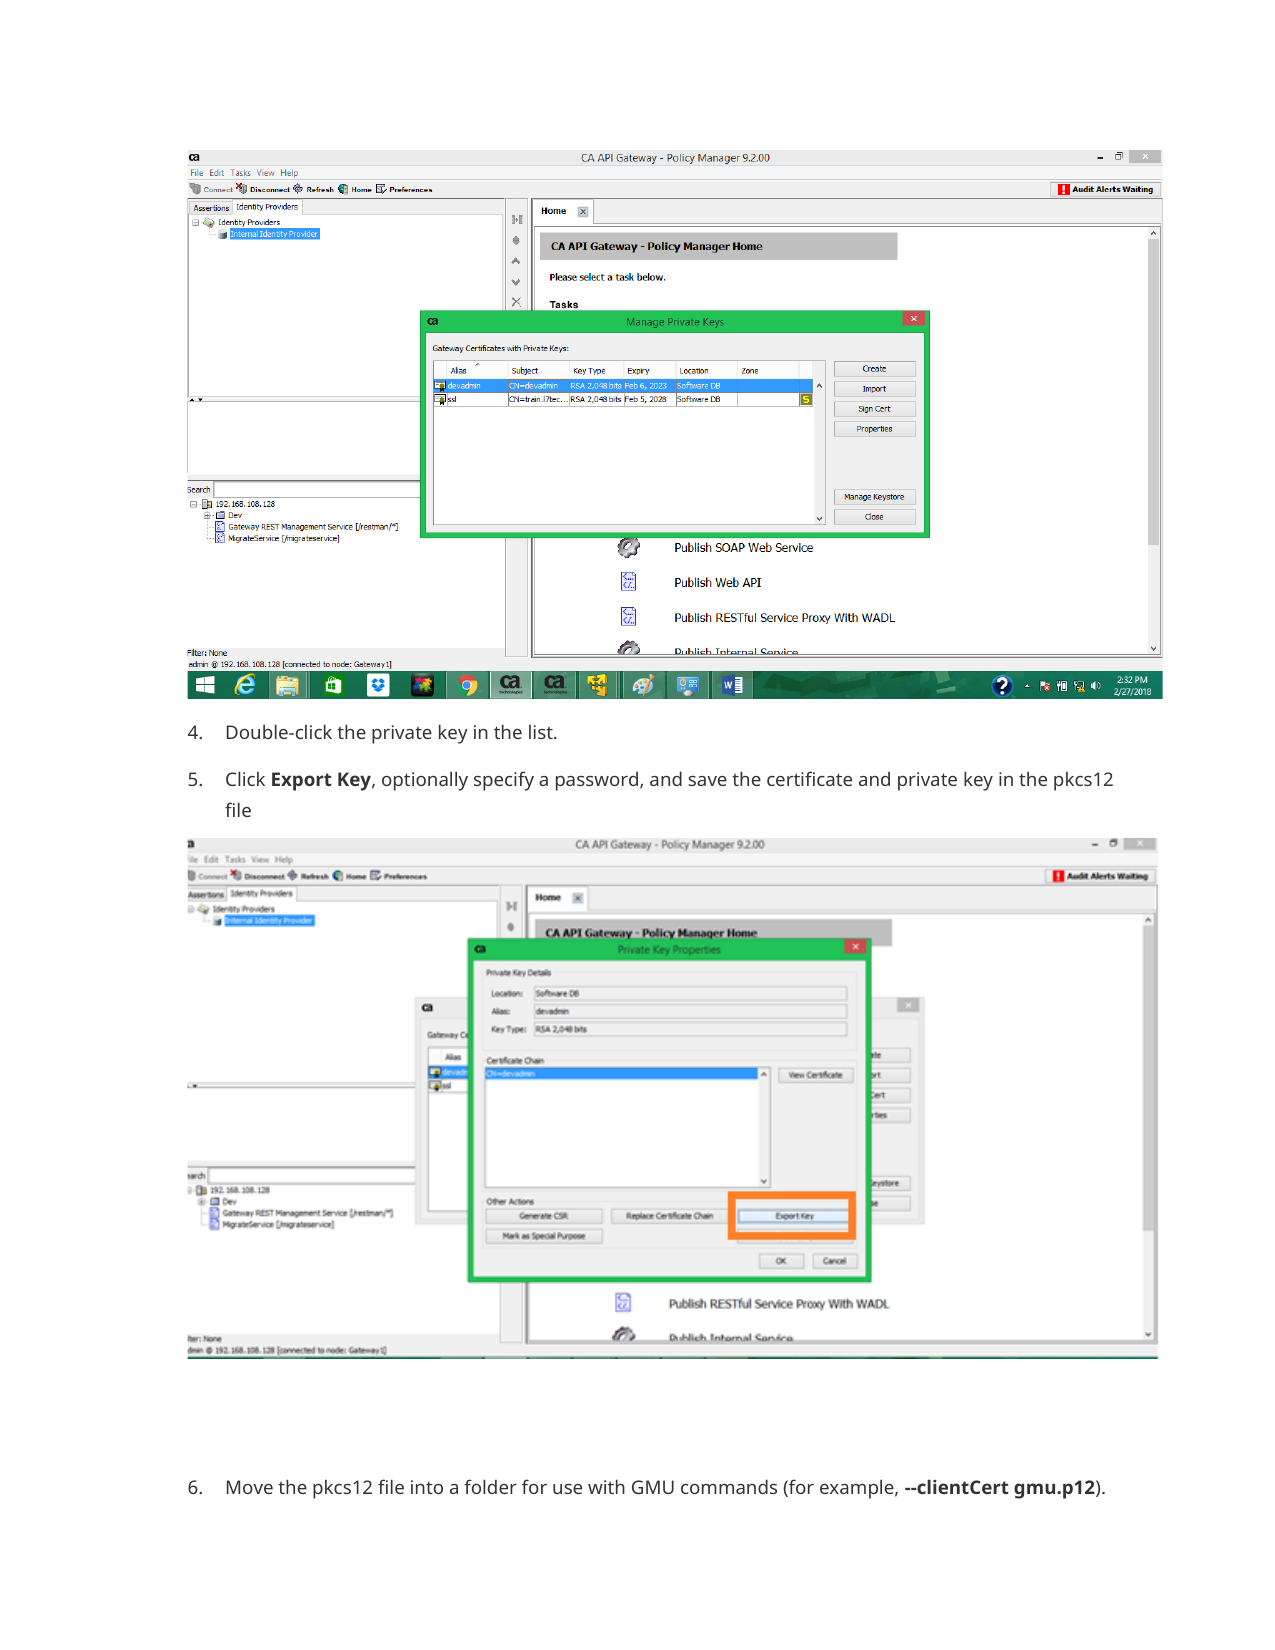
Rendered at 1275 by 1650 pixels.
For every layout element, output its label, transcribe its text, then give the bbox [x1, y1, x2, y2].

list Double-click the private key in the list. [187, 714, 1125, 745]
picture [187, 838, 1166, 1359]
list Move the pkcs12 file into a folder for use with GMU commands (for example, --clientCert gmu.p12). [187, 1468, 1125, 1500]
picture [187, 150, 1163, 699]
list Click Export Key, optionally specify a password, and save the certificate and private key in the pkcs12 file [187, 761, 1125, 823]
